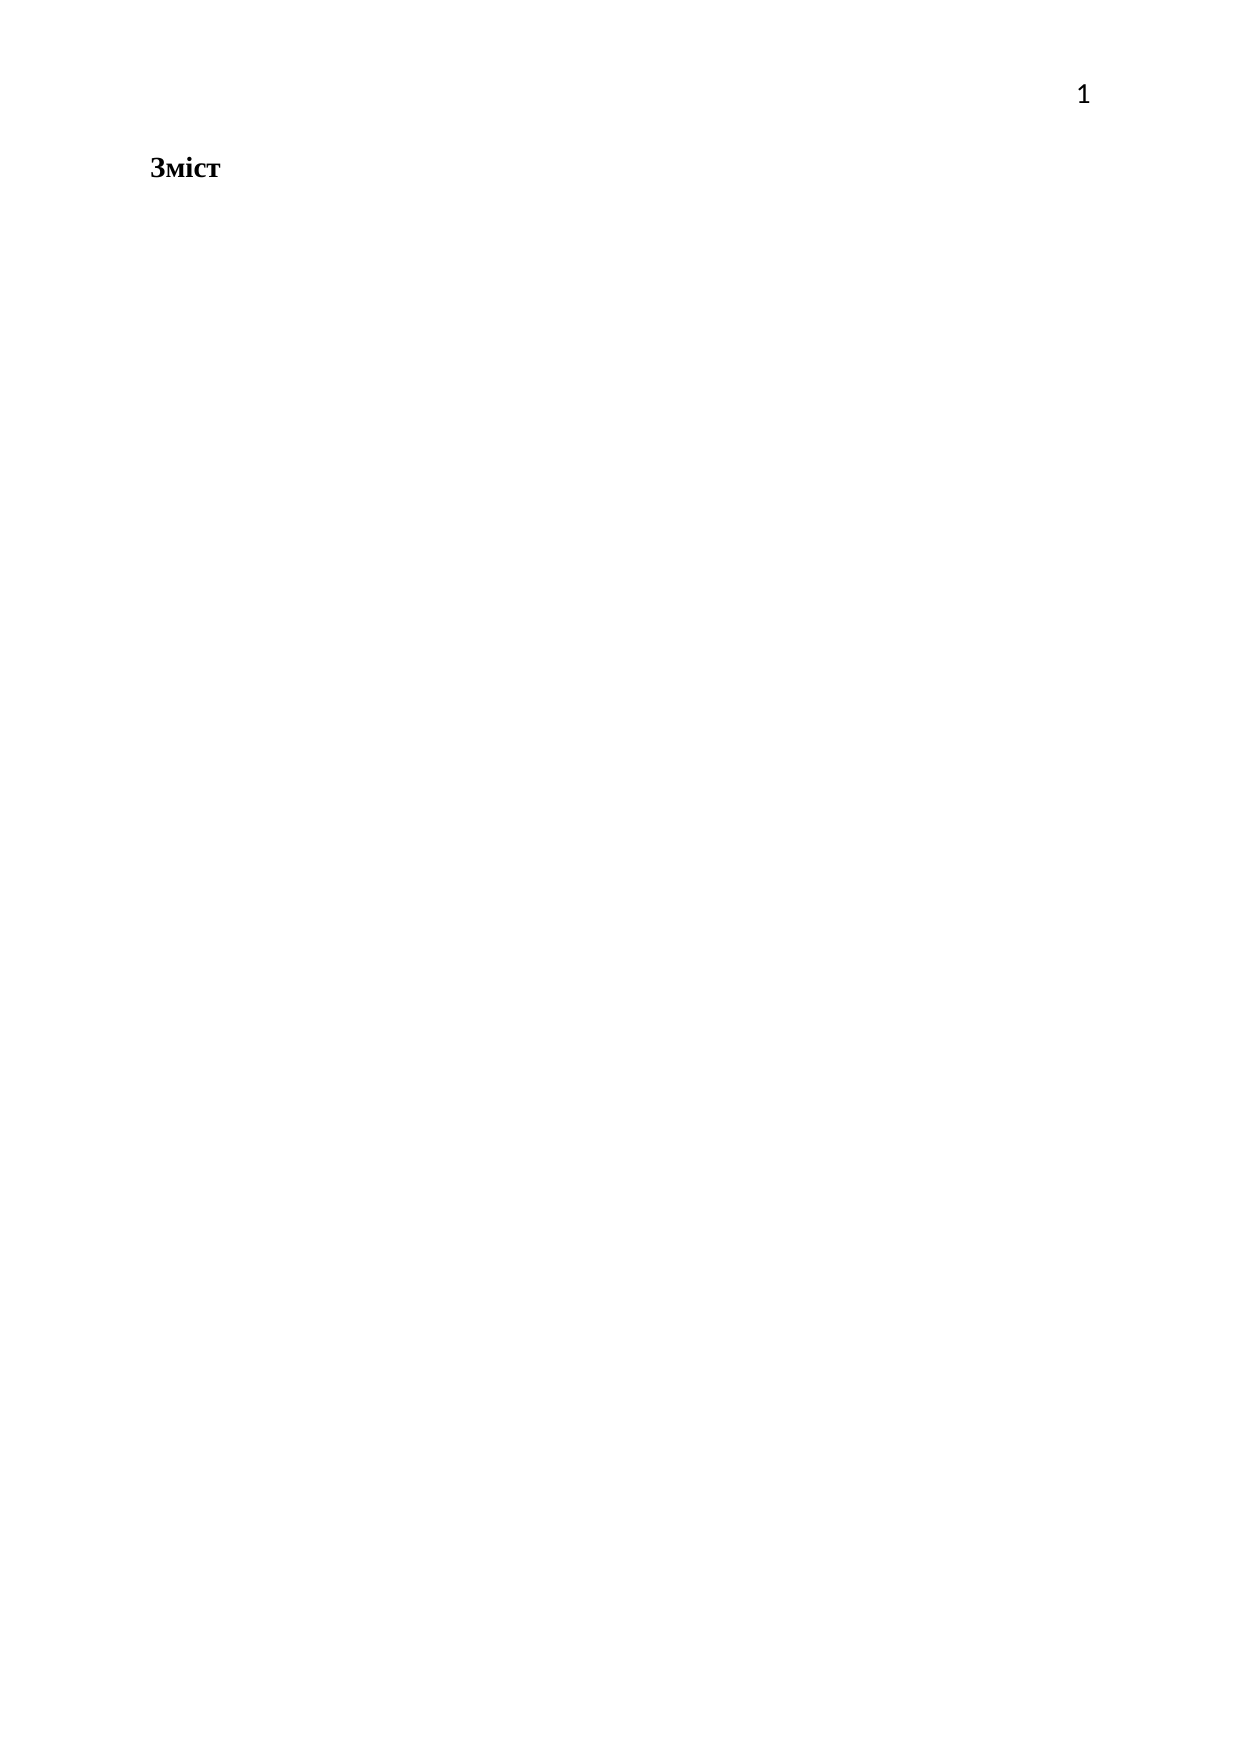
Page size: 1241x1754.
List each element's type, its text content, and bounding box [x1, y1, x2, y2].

subtitle Зміст [150, 150, 1090, 183]
